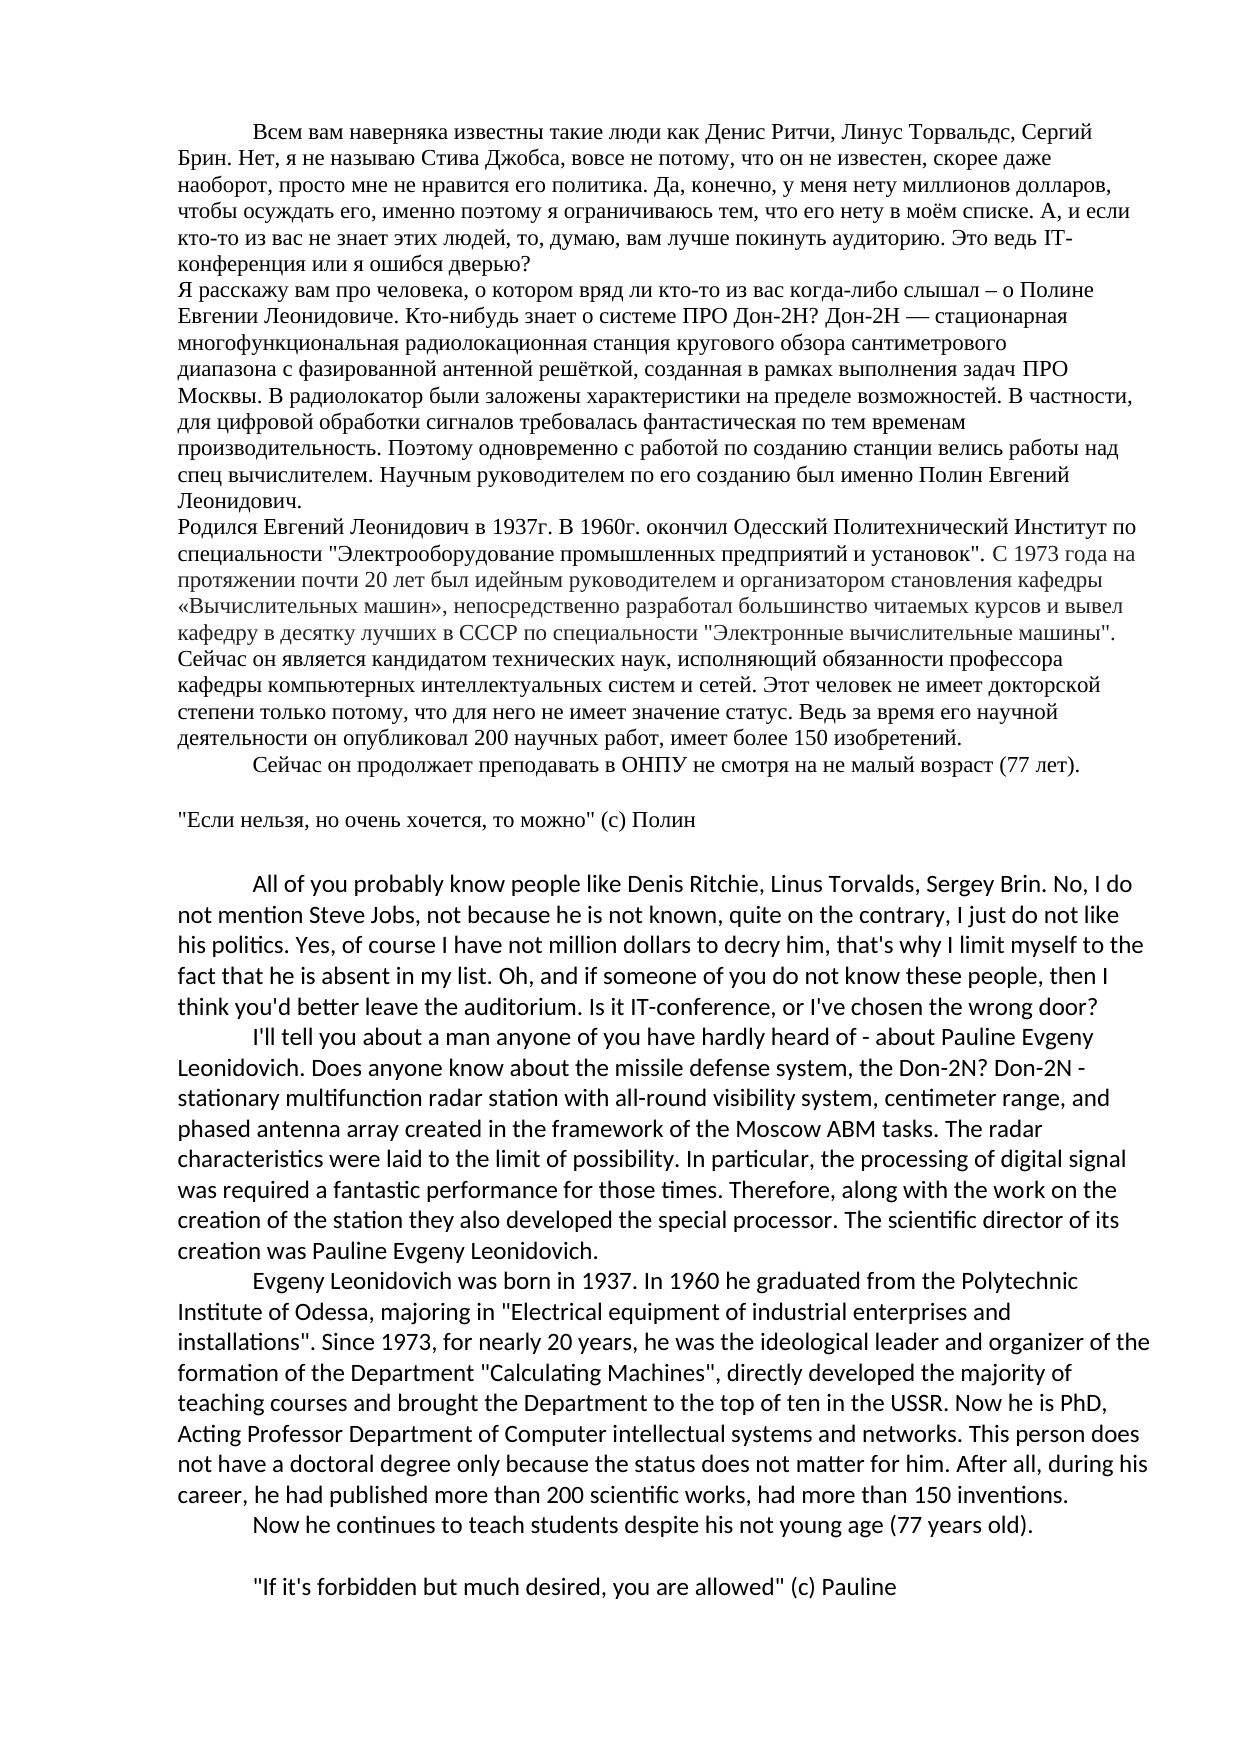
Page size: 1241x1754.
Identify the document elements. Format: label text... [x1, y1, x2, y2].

text Evgeny Leonidovich was born in 1937. In 1960 he graduated from the Polytechnic Institute of Odessa, majoring in "Electrical equipment of industrial enterprises and installations". Since 1973, for nearly 20 years, he was the ideological leader and organizer of the formation of the Department "Calculating Machines", directly developed the majority of teaching courses and brought the Department to the top of ten in the USSR. Now he is PhD, Acting Professor Department of Computer intellectual systems and networks. This person does not have a doctoral degree only because the status does not matter for him. After all, during his career, he had published more than 200 scientific works, had more than 150 inventions. [177, 1265, 1152, 1509]
text Сейчас он продолжает преподавать в ОНПУ не смотря на не малый возраст (77 лет). "Если нельзя, но очень хочется, то можно" (с) Полин [177, 751, 1152, 834]
text All of you probably know people like Denis Ritchie, Linus Torvalds, Sergey Brin. No, I do not mention Steve Jobs, not because he is not known, quite on the contrary, I just do not like his politics. Yes, of course I have not million dollars to decry him, that's why I limit myself to the fact that he is absent in my list. Oh, and if someone of you do not know these people, then I think you'd better leave the auditorium. Is it IT-conference, or I've chosen the wrong door? [177, 869, 1152, 1021]
text I'll tell you about a man anyone of you have hardly heard of - about Pauline Evgeny Leonidovich. Does anyone know about the missile defense system, the Don-2N? Don-2N - stationary multifunction radar station with all-round visibility system, centimeter range, and phased antenna array created in the framework of the Moscow ABM tasks. The radar characteristics were laid to the limit of possibility. In particular, the processing of digital signal was required a fantastic performance for those times. Therefore, along with the work on the creation of the station they also developed the special processor. The scientific director of its creation was Pauline Evgeny Leonidovich. [177, 1021, 1152, 1265]
text Now he continues to teach students despite his not young age (77 years old). [177, 1509, 1152, 1540]
text Всем вам наверняка известны такие люди как Денис Ритчи, Линус Торвальдс, Сергий Брин. Нет, я не называю Стива Джобса, вовсе не потому, что он не известен, скорее даже наоборот, просто мне не нравится его политика. Да, конечно, у меня нету миллионов долларов, чтобы осуждать его, именно поэтому я ограничиваюсь тем, что его нету в моём списке. А, и если кто-то из вас не знает этих людей, то, думаю, вам лучше покинуть аудиторию. Это ведь IT-конференция или я ошибся дверью? Я расскажу вам про человека, о котором вряд ли кто-то из вас когда-либо слышал – о Полине Евгении Леонидовиче. Кто-нибудь знает о системе ПРО Дон-2Н? Дон-2Н — стационарная многофункциональная радиолокационная станция кругового обзора сантиметрового диапазона с фазированной антенной решёткой, созданная в рамках выполнения задач ПРО Москвы. В радиолокатор были заложены характеристики на пределе возможностей. В частности, для цифровой обработки сигналов требовалась фантастическая по тем временам производительность. Поэтому одновременно с работой по созданию станции велись работы над спец вычислителем. Научным руководителем по его созданию был именно Полин Евгений Леонидович. Родился Евгений Леонидович в 1937г. В 1960г. окончил Одесский Политехнический Институт по специальности "Электрооборудование промышленных предприятий и установок". С 1973 года на протяжении почти 20 лет был идейным руководителем и организатором становления кафедры «Вычислительных машин», непосредственно разработал большинство читаемых курсов и вывел кафедру в десятку лучших в СССР по специальности "Электронные вычислительные машины". Сейчас он является кандидатом технических наук, исполняющий обязанности профессора кафедры компьютерных интеллектуальных систем и сетей. Этот человек не имеет докторской степени только потому, что для него не имеет значение статус. Ведь за время его научной деятельности он опубликовал 200 научных работ, имеет более 150 изобретений. [177, 118, 1152, 751]
text "If it's forbidden but much desired, you are allowed" (c) Pauline [177, 1571, 1152, 1601]
